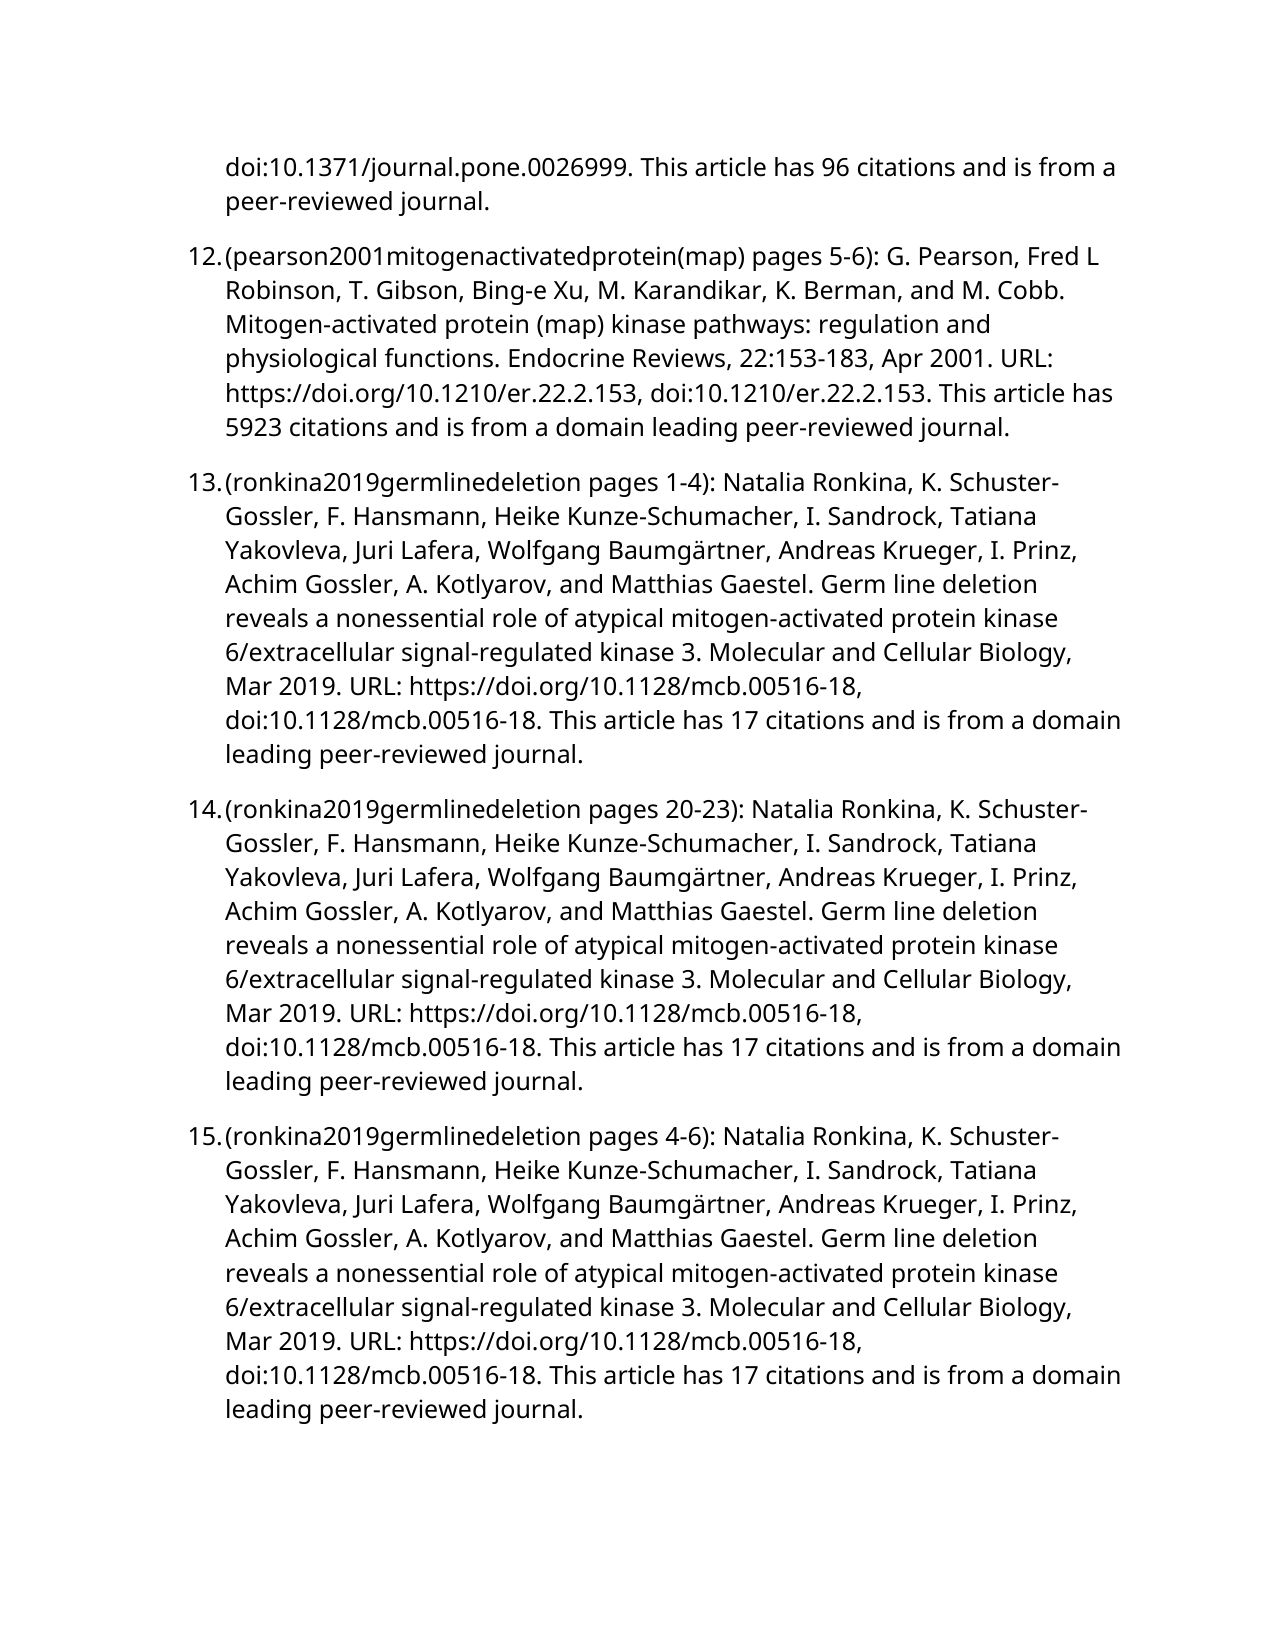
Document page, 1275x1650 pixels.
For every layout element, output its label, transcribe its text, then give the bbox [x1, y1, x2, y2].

list (ronkina2019germlinedeletion pages 1-4): Natalia Ronkina, K. Schuster‐Gossler, F. Hansmann, Heike Kunze-Schumacher, I. Sandrock, Tatiana Yakovleva, Juri Lafera, Wolfgang Baumgärtner, Andreas Krueger, I. Prinz, Achim Gossler, A. Kotlyarov, and Matthias Gaestel. Germ line deletion reveals a nonessential role of atypical mitogen-activated protein kinase 6/extracellular signal-regulated kinase 3. Molecular and Cellular Biology, Mar 2019. URL: https://doi.org/10.1128/mcb.00516-18, doi:10.1128/mcb.00516-18. This article has 17 citations and is from a domain leading peer-reviewed journal. [187, 464, 1125, 771]
list (ronkina2019germlinedeletion pages 20-23): Natalia Ronkina, K. Schuster‐Gossler, F. Hansmann, Heike Kunze-Schumacher, I. Sandrock, Tatiana Yakovleva, Juri Lafera, Wolfgang Baumgärtner, Andreas Krueger, I. Prinz, Achim Gossler, A. Kotlyarov, and Matthias Gaestel. Germ line deletion reveals a nonessential role of atypical mitogen-activated protein kinase 6/extracellular signal-regulated kinase 3. Molecular and Cellular Biology, Mar 2019. URL: https://doi.org/10.1128/mcb.00516-18, doi:10.1128/mcb.00516-18. This article has 17 citations and is from a domain leading peer-reviewed journal. [187, 792, 1125, 1098]
list (ronkina2019germlinedeletion pages 4-6): Natalia Ronkina, K. Schuster‐Gossler, F. Hansmann, Heike Kunze-Schumacher, I. Sandrock, Tatiana Yakovleva, Juri Lafera, Wolfgang Baumgärtner, Andreas Krueger, I. Prinz, Achim Gossler, A. Kotlyarov, and Matthias Gaestel. Germ line deletion reveals a nonessential role of atypical mitogen-activated protein kinase 6/extracellular signal-regulated kinase 3. Molecular and Cellular Biology, Mar 2019. URL: https://doi.org/10.1128/mcb.00516-18, doi:10.1128/mcb.00516-18. This article has 17 citations and is from a domain leading peer-reviewed journal. [187, 1119, 1125, 1426]
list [187, 150, 1125, 218]
list (pearson2001mitogenactivatedprotein(map) pages 5-6): G. Pearson, Fred L Robinson, T. Gibson, Bing-e Xu, M. Karandikar, K. Berman, and M. Cobb. Mitogen-activated protein (map) kinase pathways: regulation and physiological functions. Endocrine Reviews, 22:153-183, Apr 2001. URL: https://doi.org/10.1210/er.22.2.153, doi:10.1210/er.22.2.153. This article has 5923 citations and is from a domain leading peer-reviewed journal. [187, 239, 1125, 443]
